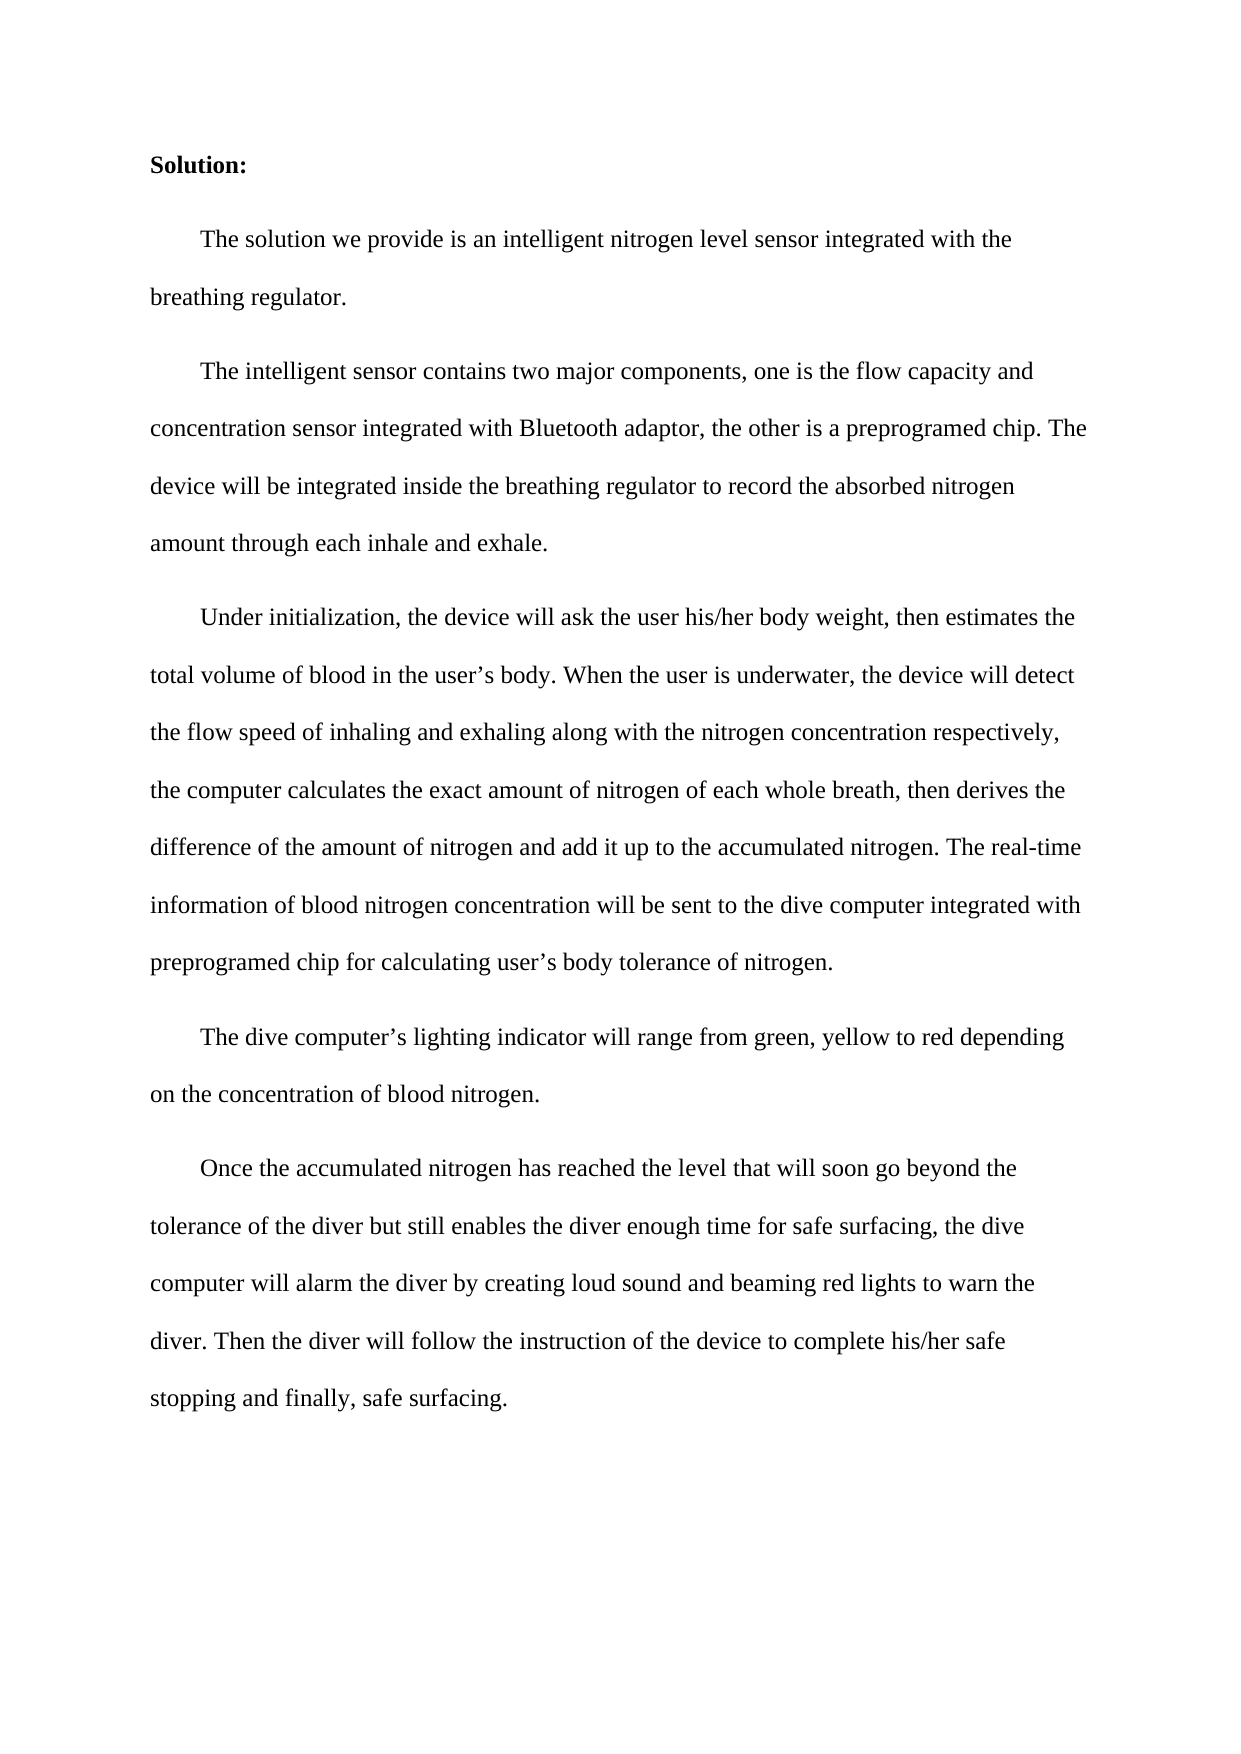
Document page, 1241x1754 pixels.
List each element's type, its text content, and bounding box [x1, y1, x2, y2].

text Solution: [150, 150, 1090, 179]
text Once the accumulated nitrogen has reached the level that will soon go beyond the tolerance of the diver but still enables the diver enough time for safe surfacing, the dive computer will alarm the diver by creating loud sound and beaming red lights to warn the diver. Then the diver will follow the instruction of the device to complete his/her safe stopping and finally, safe surfacing. [150, 1153, 1090, 1412]
text The solution we provide is an intelligent nitrogen level sensor integrated with the breathing regulator. [150, 224, 1090, 310]
text The dive computer’s lighting indicator will range from green, yellow to red depending on the concentration of blood nitrogen. [150, 1022, 1090, 1108]
text Under initialization, the device will ask the user his/her body weight, then estimates the total volume of blood in the user’s body. When the user is underwater, the device will detect the flow speed of inhaling and exhaling along with the nitrogen concentration respectively, the computer calculates the exact amount of nitrogen of each whole breath, then derives the difference of the amount of nitrogen and add it up to the accumulated nitrogen. The real-time information of blood nitrogen concentration will be sent to the dive computer integrated with preprogramed chip for calculating user’s body tolerance of nitrogen. [150, 602, 1090, 976]
text The intelligent sensor contains two major components, one is the flow capacity and concentration sensor integrated with Bluetooth adaptor, the other is a preprogramed chip. The device will be integrated inside the breathing regulator to record the absorbed nitrogen amount through each inhale and exhale. [150, 356, 1090, 557]
